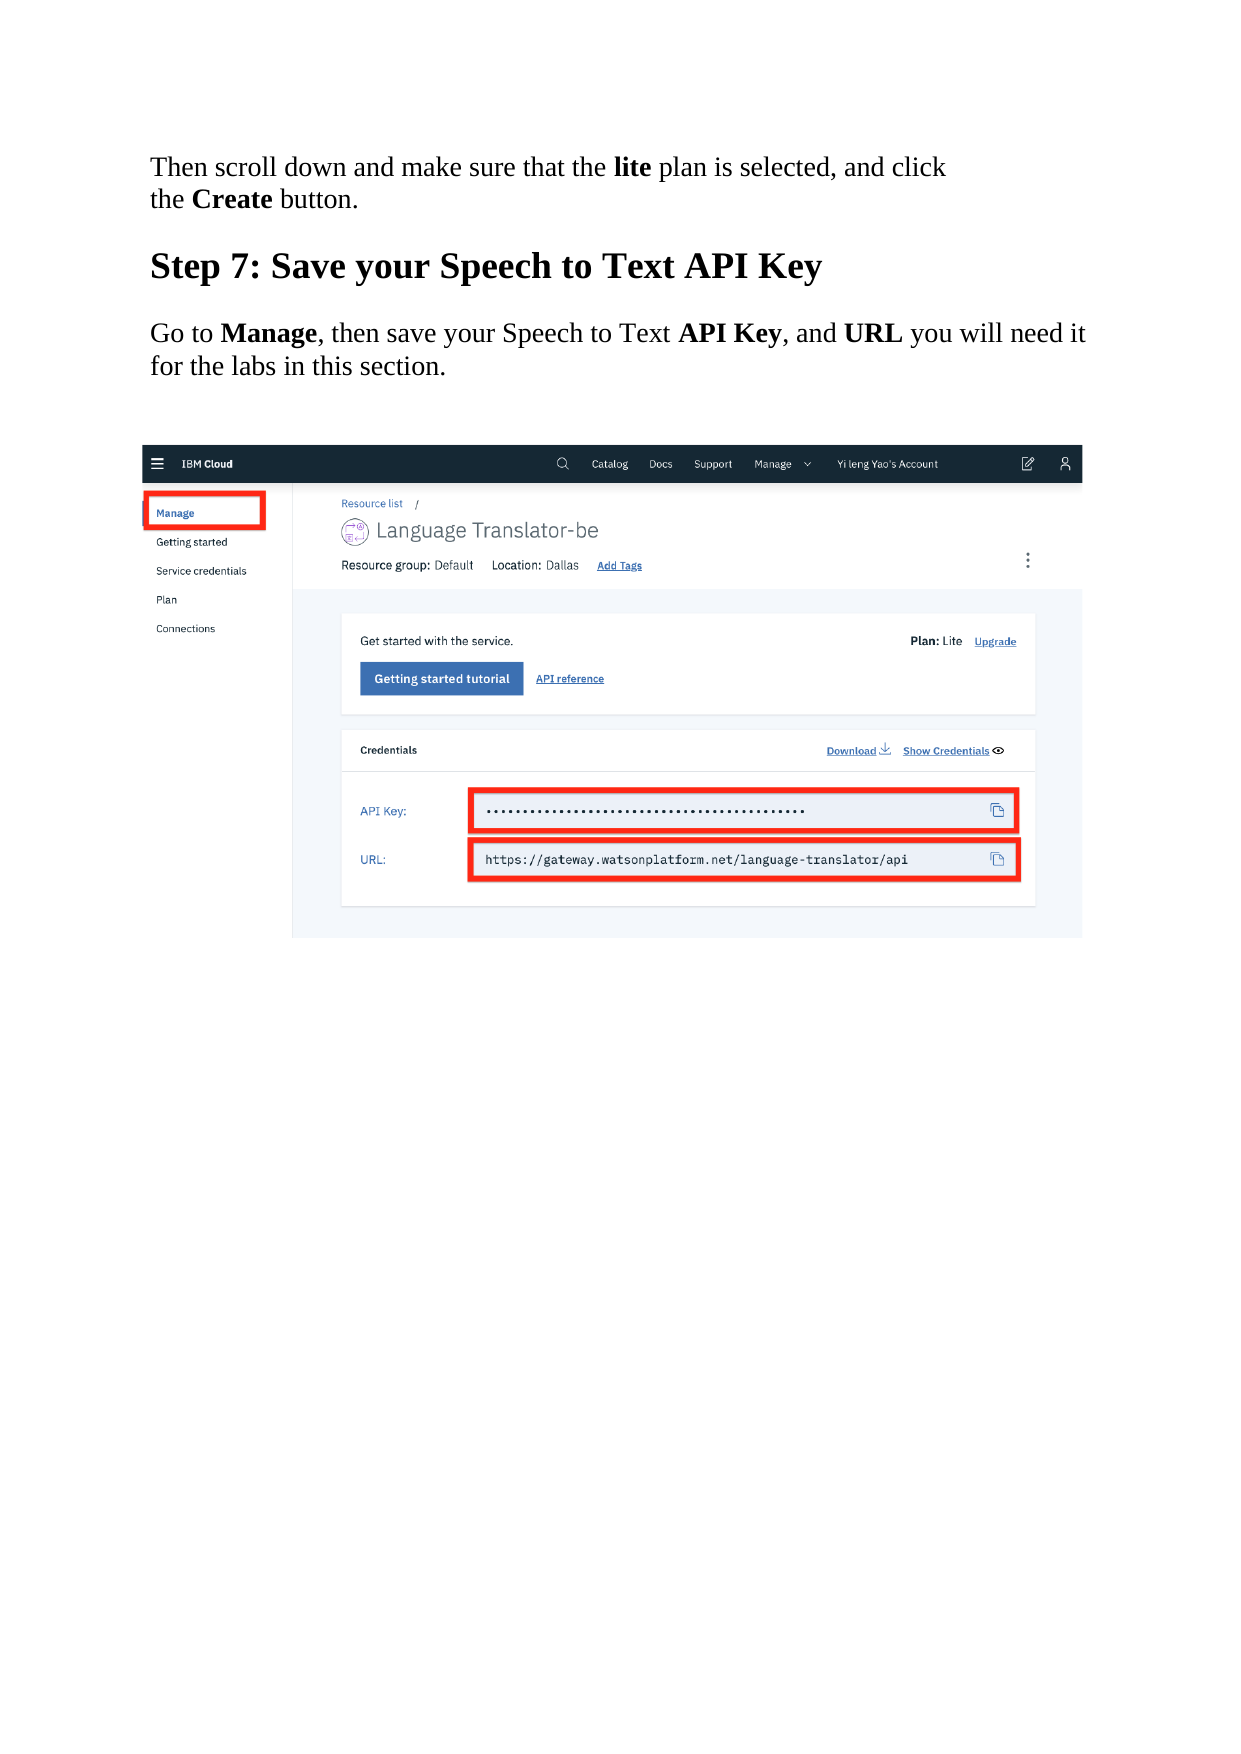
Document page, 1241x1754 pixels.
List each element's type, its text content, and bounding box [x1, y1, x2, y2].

text Go to Manage, then save your Speech to Text API Key, and URL you will need it for the labs in this section. [150, 316, 1090, 381]
text Step 7: Save your Speech to Text API Key [150, 244, 1090, 287]
picture [142, 443, 1083, 938]
text Then scroll down and make sure that the lite plan is selected, and click the Create button. [150, 150, 1090, 215]
